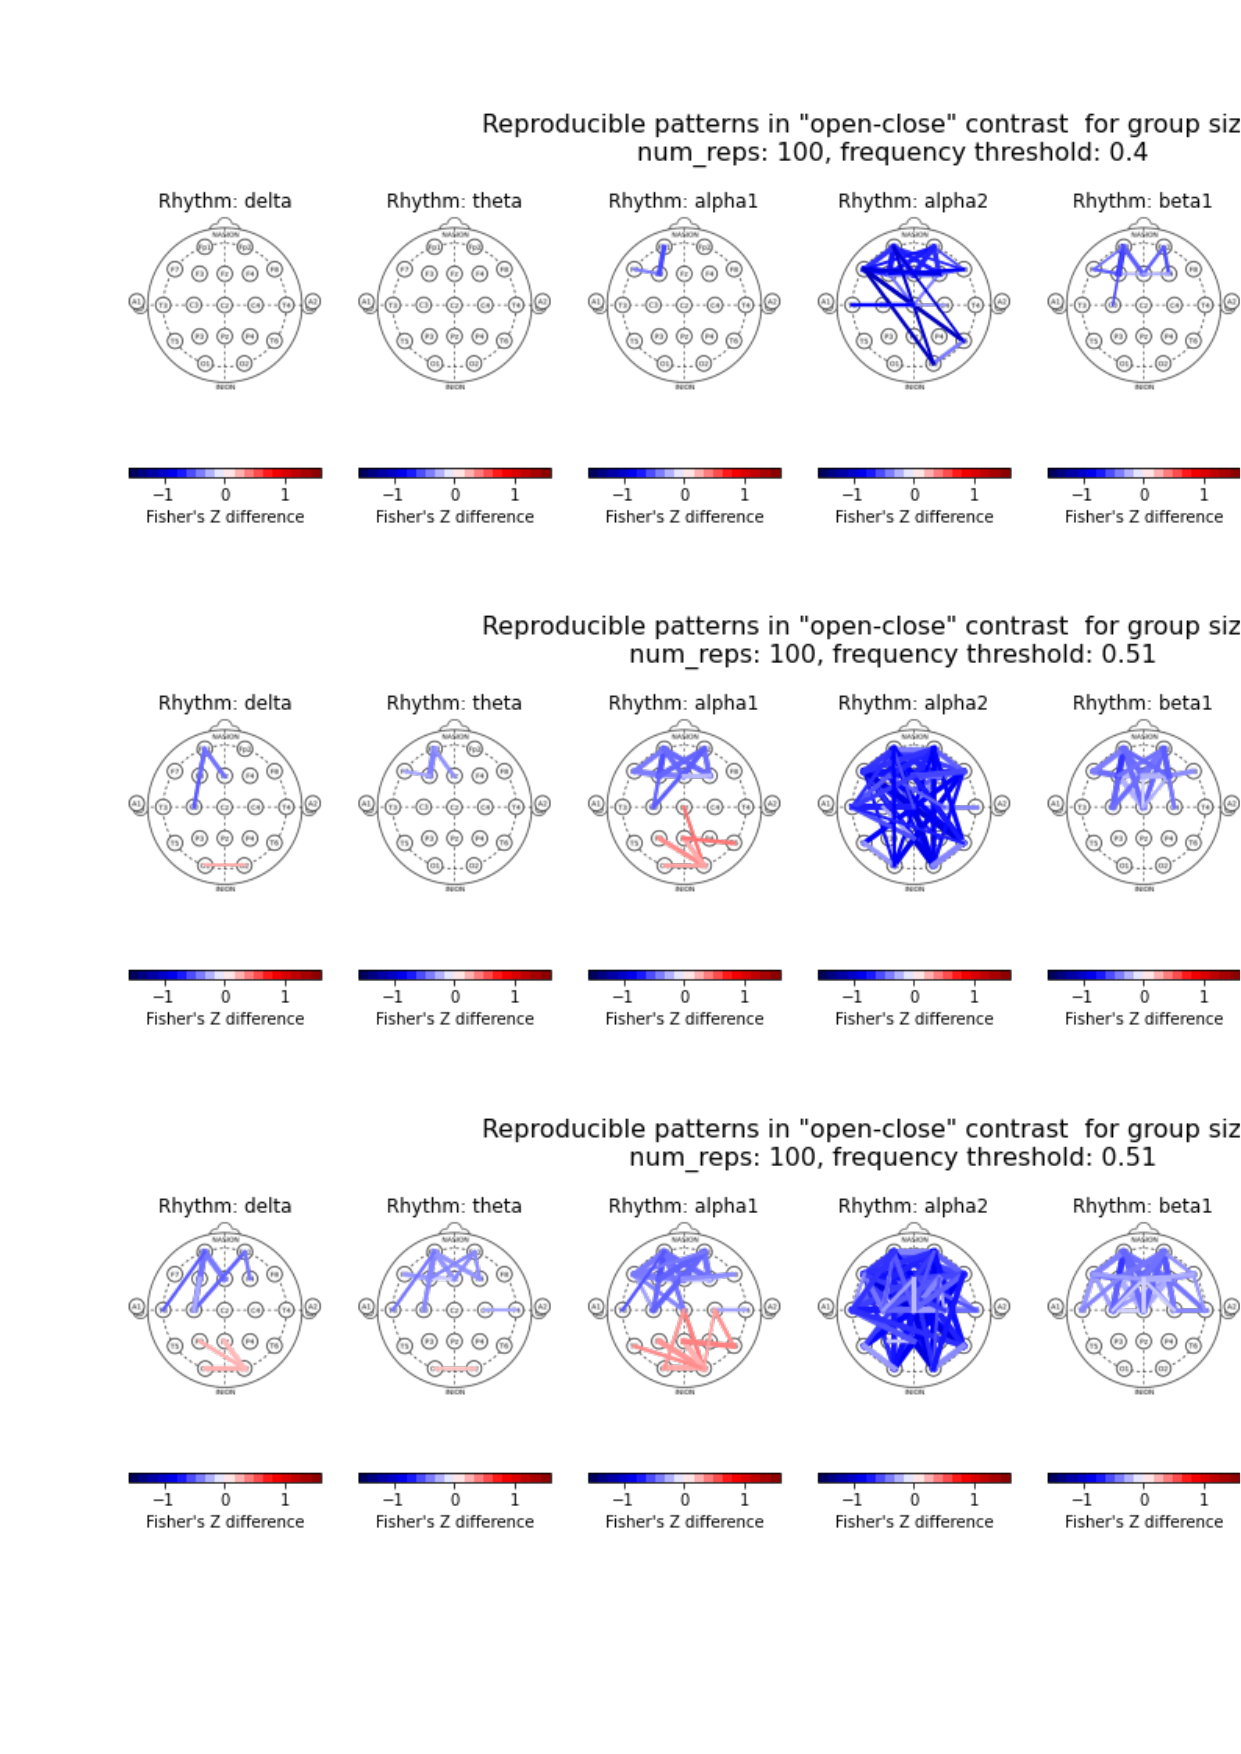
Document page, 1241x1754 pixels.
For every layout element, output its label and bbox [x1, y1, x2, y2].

picture [118, 103, 1241, 537]
picture [118, 606, 1241, 1039]
picture [118, 1108, 1241, 1542]
